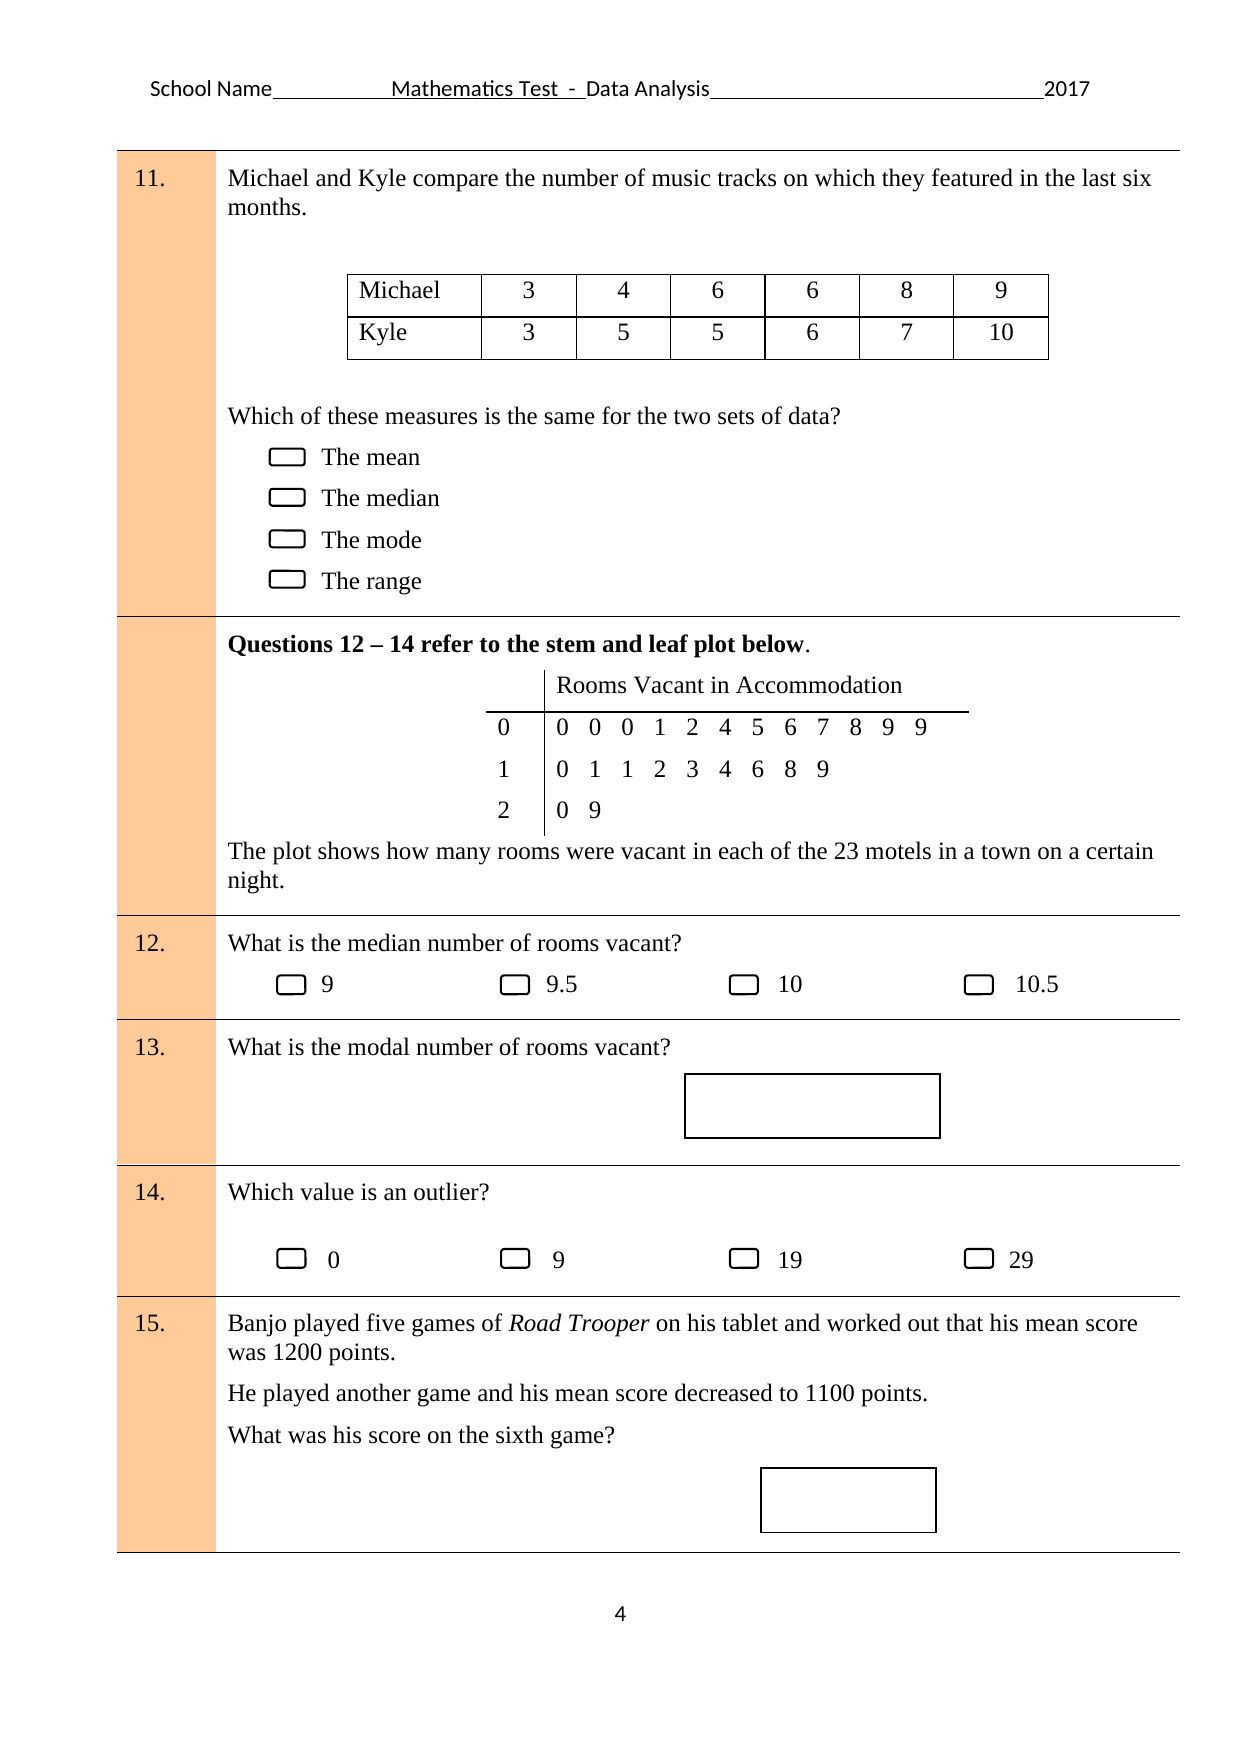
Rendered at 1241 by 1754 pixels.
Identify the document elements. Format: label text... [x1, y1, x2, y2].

table_cell Michael and Kyle compare the number of music tracks on which they featured in the last six months. Which of these measures is the same for the two sets of data? The mean The median The mode The range [216, 151, 1180, 616]
table_cell [117, 1020, 216, 1164]
table_cell [117, 1297, 216, 1552]
table_cell [117, 916, 216, 1019]
table_cell Questions 12 – 14 refer to the stem and leaf plot below. The plot shows how many rooms were vacant in each of the 23 motels in a town on a certain night. [216, 617, 1180, 915]
table_cell What is the median number of rooms vacant? 9 9.5 10 10.5 [216, 916, 1180, 1019]
table_cell [117, 1166, 216, 1296]
table_cell [117, 151, 216, 616]
table_cell [117, 617, 216, 915]
table_cell Which value is an outlier? 0 9 19 29 [216, 1166, 1180, 1296]
table_cell Banjo played five games of Road Trooper on his tablet and worked out that his mean score was 1200 points. He played another game and his mean score decreased to 1100 points. What was his score on the sixth game? [216, 1297, 1180, 1552]
table_cell What is the modal number of rooms vacant? [216, 1020, 1180, 1164]
